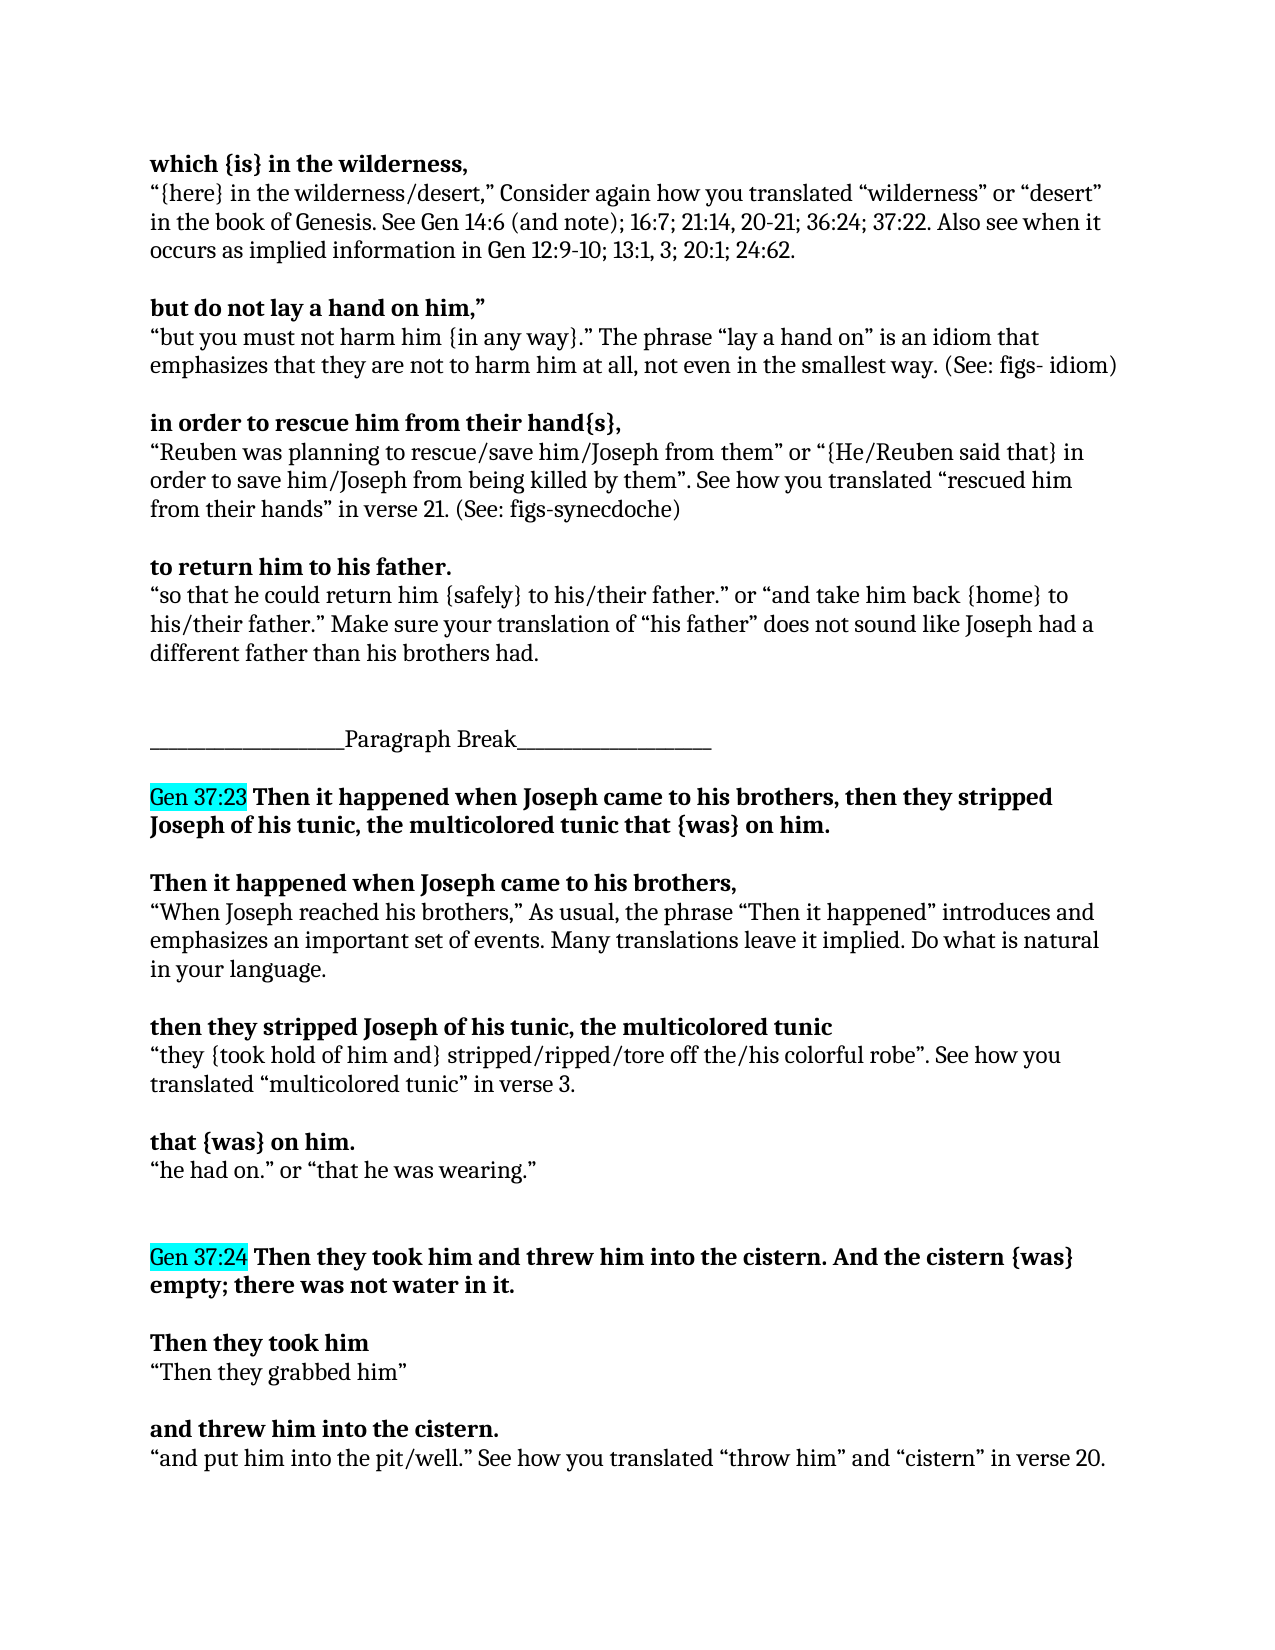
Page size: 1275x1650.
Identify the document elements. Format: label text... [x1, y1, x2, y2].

text and threw him into the cistern. [150, 1415, 1125, 1444]
text “{here} in the wilderness/desert,” Consider again how you translated “wilderness” or “desert” in the book of Genesis. See Gen 14:6 (and note); 16:7; 21:14, 20-21; 36:24; 37:22. Also see when it occurs as implied information in Gen 12:9-10; 13:1, 3; 20:1; 24:62. [150, 179, 1125, 265]
text “Reuben was planning to rescue/save him/Joseph from them” or “{He/Reuben said that} in order to save him/Joseph from being killed by them”. See how you translated “rescued him from their hands” in verse 21. (See: figs-synecdoche) [150, 437, 1125, 524]
text Gen 37:24 Then they took him and threw him into the cistern. And the cistern {was} empty; there was not water in it. [150, 1242, 1125, 1300]
text “he had on.” or “that he was wearing.” [150, 1156, 1125, 1185]
text that {was} on him. [150, 1127, 1125, 1156]
text to return him to his father. [150, 552, 1125, 581]
text Gen 37:23 Then it happened when Joseph came to his brothers, then they stripped Joseph of his tunic, the multicolored tunic that {was} on him. [150, 782, 1125, 840]
text Then they took him [150, 1329, 1125, 1357]
text in order to rescue him from their hand{s}, [150, 409, 1125, 437]
text “Then they grabbed him” [150, 1357, 1125, 1386]
text which {is} in the wilderness, [150, 150, 1125, 179]
text _____________________Paragraph Break_____________________ [150, 725, 1125, 754]
text “so that he could return him {safely} to his/their father.” or “and take him back {home} to his/their father.” Make sure your translation of “his father” does not sound like Joseph had a different father than his brothers had. [150, 581, 1125, 667]
text “and put him into the pit/well.” See how you translated “throw him” and “cistern” in verse 20. [150, 1444, 1125, 1472]
text but do not lay a hand on him,” [150, 294, 1125, 322]
text Then it happened when Joseph came to his brothers, [150, 869, 1125, 897]
text “When Joseph reached his brothers,” As usual, the phrase “Then it happened” introduces and emphasizes an important set of events. Many translations leave it implied. Do what is natural in your language. [150, 897, 1125, 984]
text “but you must not harm him {in any way}.” The phrase “lay a hand on” is an idiom that emphasizes that they are not to harm him at all, not even in the smallest way. (See: figs- idiom) [150, 322, 1125, 380]
text “they {took hold of him and} stripped/ripped/tore off the/his colorful robe”. See how you translated “multicolored tunic” in verse 3. [150, 1041, 1125, 1099]
text then they stripped Joseph of his tunic, the multicolored tunic [150, 1012, 1125, 1041]
